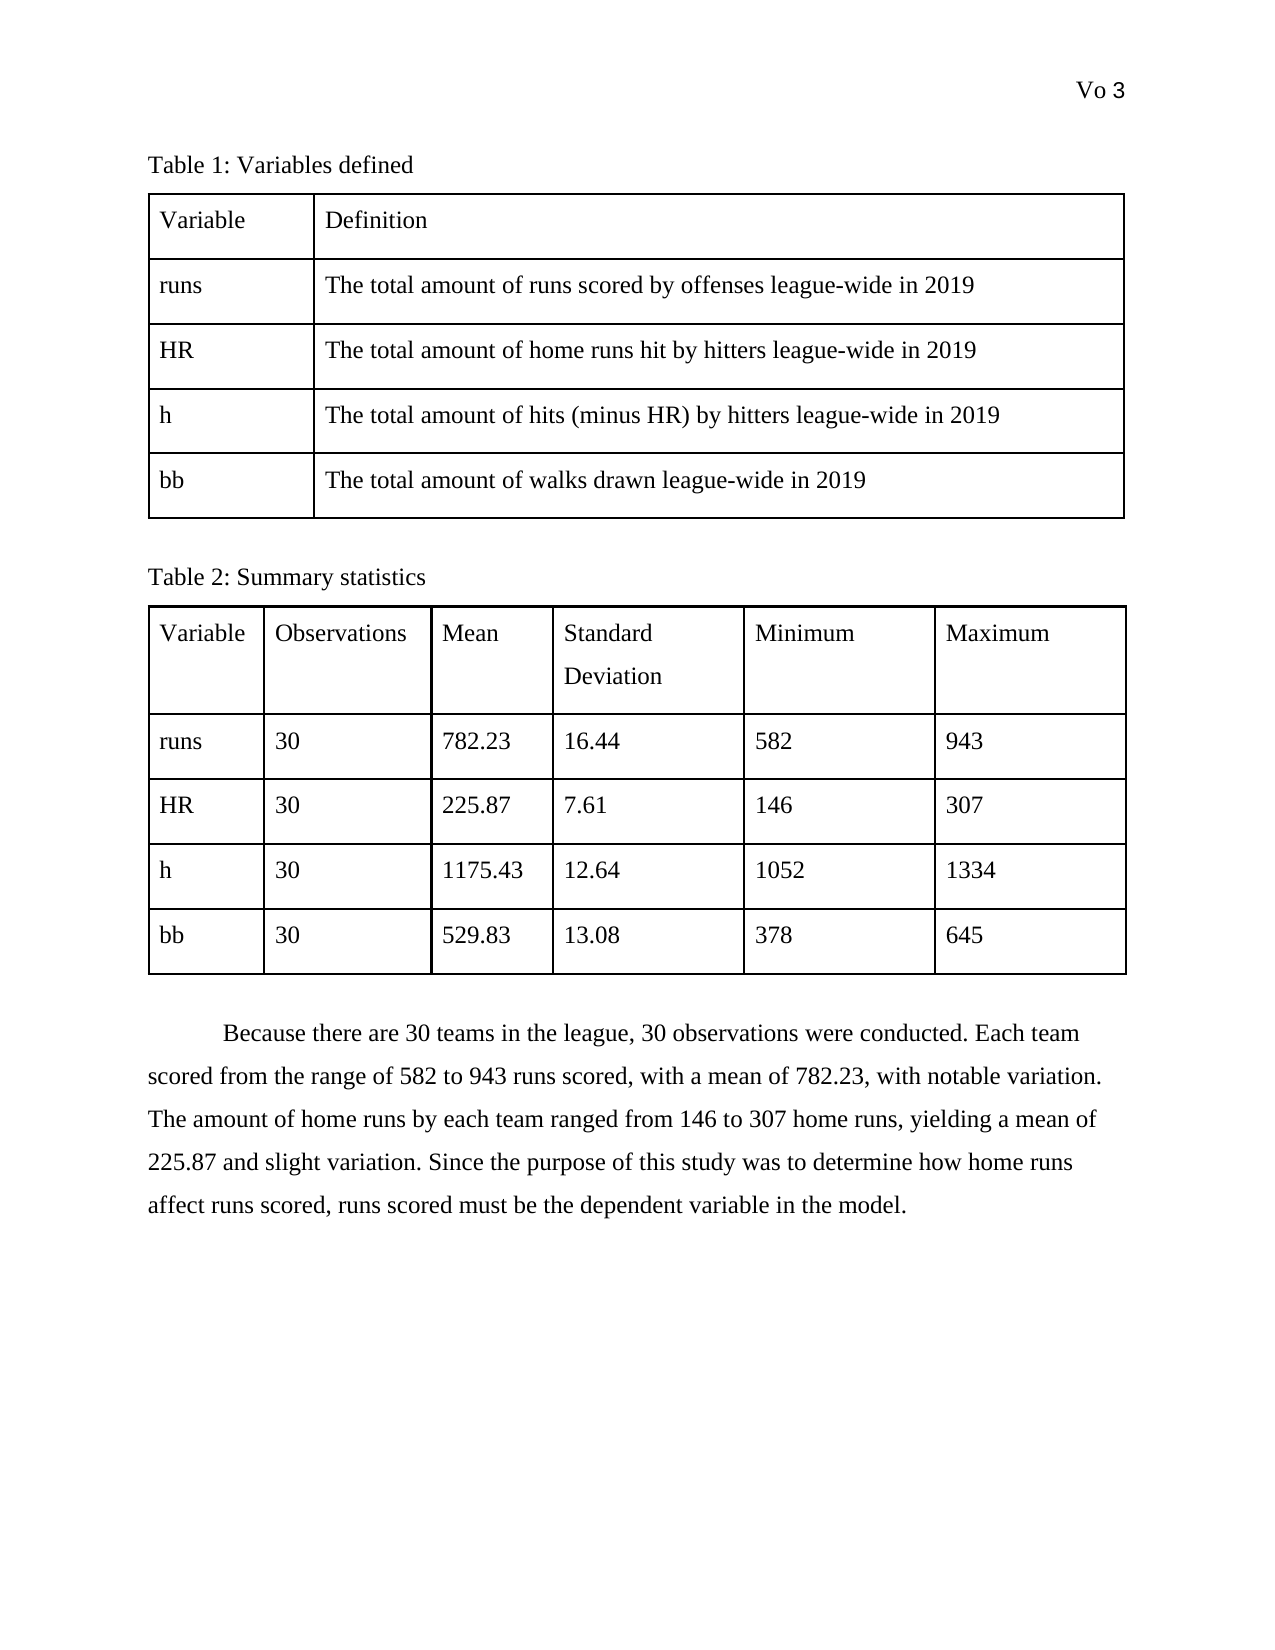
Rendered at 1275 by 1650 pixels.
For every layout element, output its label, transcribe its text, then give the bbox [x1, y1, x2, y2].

table_cell 582 [745, 715, 934, 778]
table_header Maximum [936, 608, 1125, 713]
table_cell 30 [265, 780, 430, 843]
table_cell 16.44 [554, 715, 743, 778]
table_cell h [150, 390, 313, 452]
table_header Standard Deviation [554, 608, 743, 713]
table_cell 782.23 [433, 715, 552, 778]
table_cell 13.08 [554, 910, 743, 972]
table_cell runs [150, 715, 263, 778]
text Because there are 30 teams in the league, 30 observations were conducted. Each team scored from the range of 582 to 943 runs scored, with a mean of 782.23, with notable variation. The amount of home runs by each team ranged from 146 to 307 home runs, yielding a mean of 225.87 and slight variation. Since the purpose of this study was to determine how home runs affect runs scored, runs scored must be the dependent variable in the model. [148, 1018, 1125, 1219]
table_header Variable [150, 608, 263, 713]
table_cell HR [150, 780, 263, 843]
table_cell 30 [265, 845, 430, 908]
table_cell 12.64 [554, 845, 743, 908]
table_cell h [150, 845, 263, 908]
table_header Definition [315, 195, 1123, 258]
table_cell bb [150, 910, 263, 972]
table_cell runs [150, 260, 313, 323]
table_header Mean [433, 608, 552, 713]
text Table 1: Variables defined [148, 150, 1125, 179]
table_cell 7.61 [554, 780, 743, 843]
table_cell The total amount of walks drawn league-wide in 2019 [315, 454, 1123, 517]
text Table 2: Summary statistics [148, 562, 1125, 591]
table_cell 529.83 [433, 910, 552, 972]
table_cell 1175.43 [433, 845, 552, 908]
table_cell 146 [745, 780, 934, 843]
table_cell 30 [265, 910, 430, 972]
table_cell 225.87 [433, 780, 552, 843]
table_cell The total amount of hits (minus HR) by hitters league-wide in 2019 [315, 390, 1123, 452]
table_header Minimum [745, 608, 934, 713]
table_cell 1052 [745, 845, 934, 908]
table_cell 30 [265, 715, 430, 778]
table_header Observations [265, 608, 430, 713]
table_cell The total amount of home runs hit by hitters league-wide in 2019 [315, 325, 1123, 387]
table_cell bb [150, 454, 313, 517]
table_cell 1334 [936, 845, 1125, 908]
table_cell 645 [936, 910, 1125, 972]
table_header Variable [150, 195, 313, 258]
table_cell 307 [936, 780, 1125, 843]
table_cell 378 [745, 910, 934, 972]
table_cell 943 [936, 715, 1125, 778]
table_cell The total amount of runs scored by offenses league-wide in 2019 [315, 260, 1123, 323]
table_cell HR [150, 325, 313, 387]
